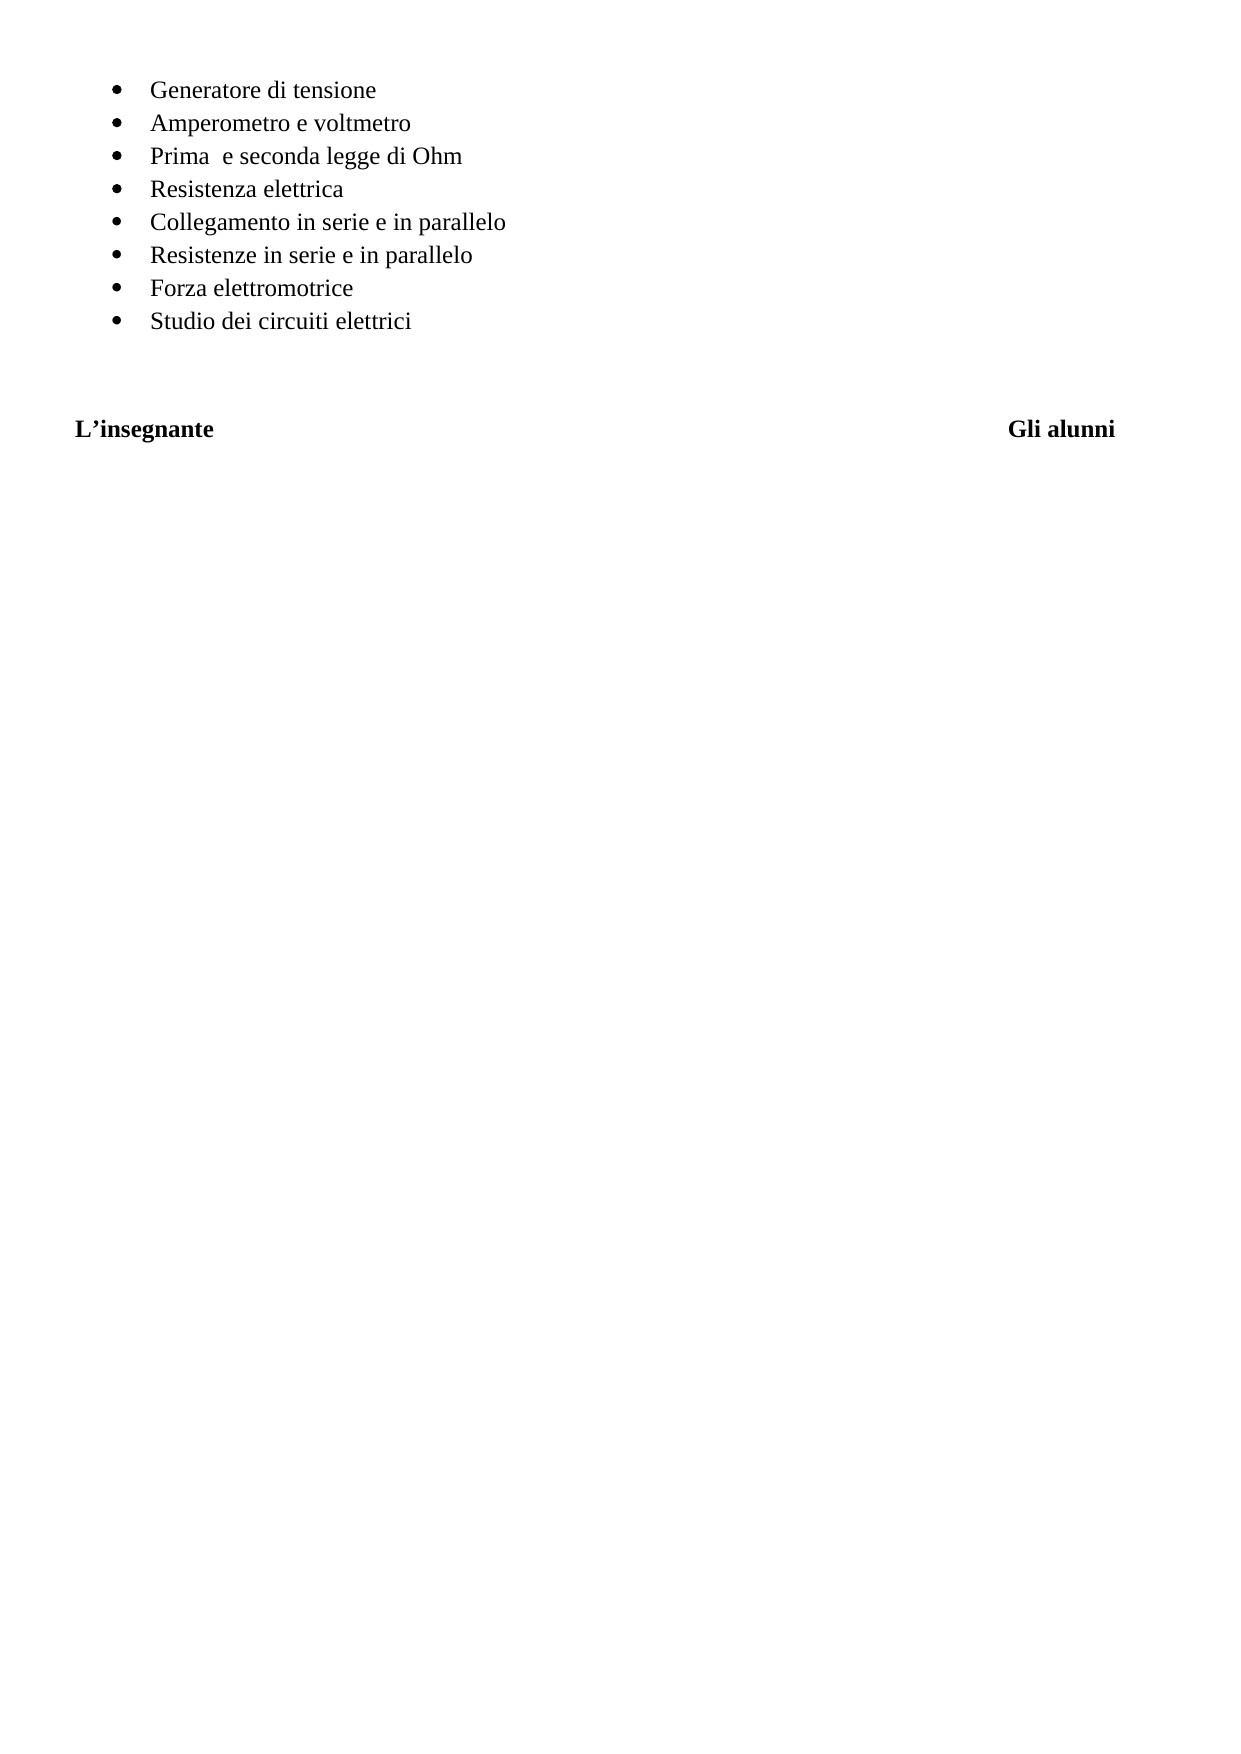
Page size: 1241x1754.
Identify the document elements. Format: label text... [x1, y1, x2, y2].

list Forza elettromotrice [112, 273, 1165, 302]
list Prima e seconda legge di Ohm [112, 141, 1165, 170]
list Studio dei circuiti elettrici [112, 306, 1165, 335]
list Resistenza elettrica [112, 174, 1165, 203]
list Amperometro e voltmetro [112, 108, 1165, 137]
text L’insegnante Gli alunni [75, 414, 1165, 443]
list Collegamento in serie e in parallelo [112, 207, 1165, 236]
list Generatore di tensione [112, 75, 1165, 104]
list Resistenze in serie e in parallelo [112, 240, 1165, 269]
